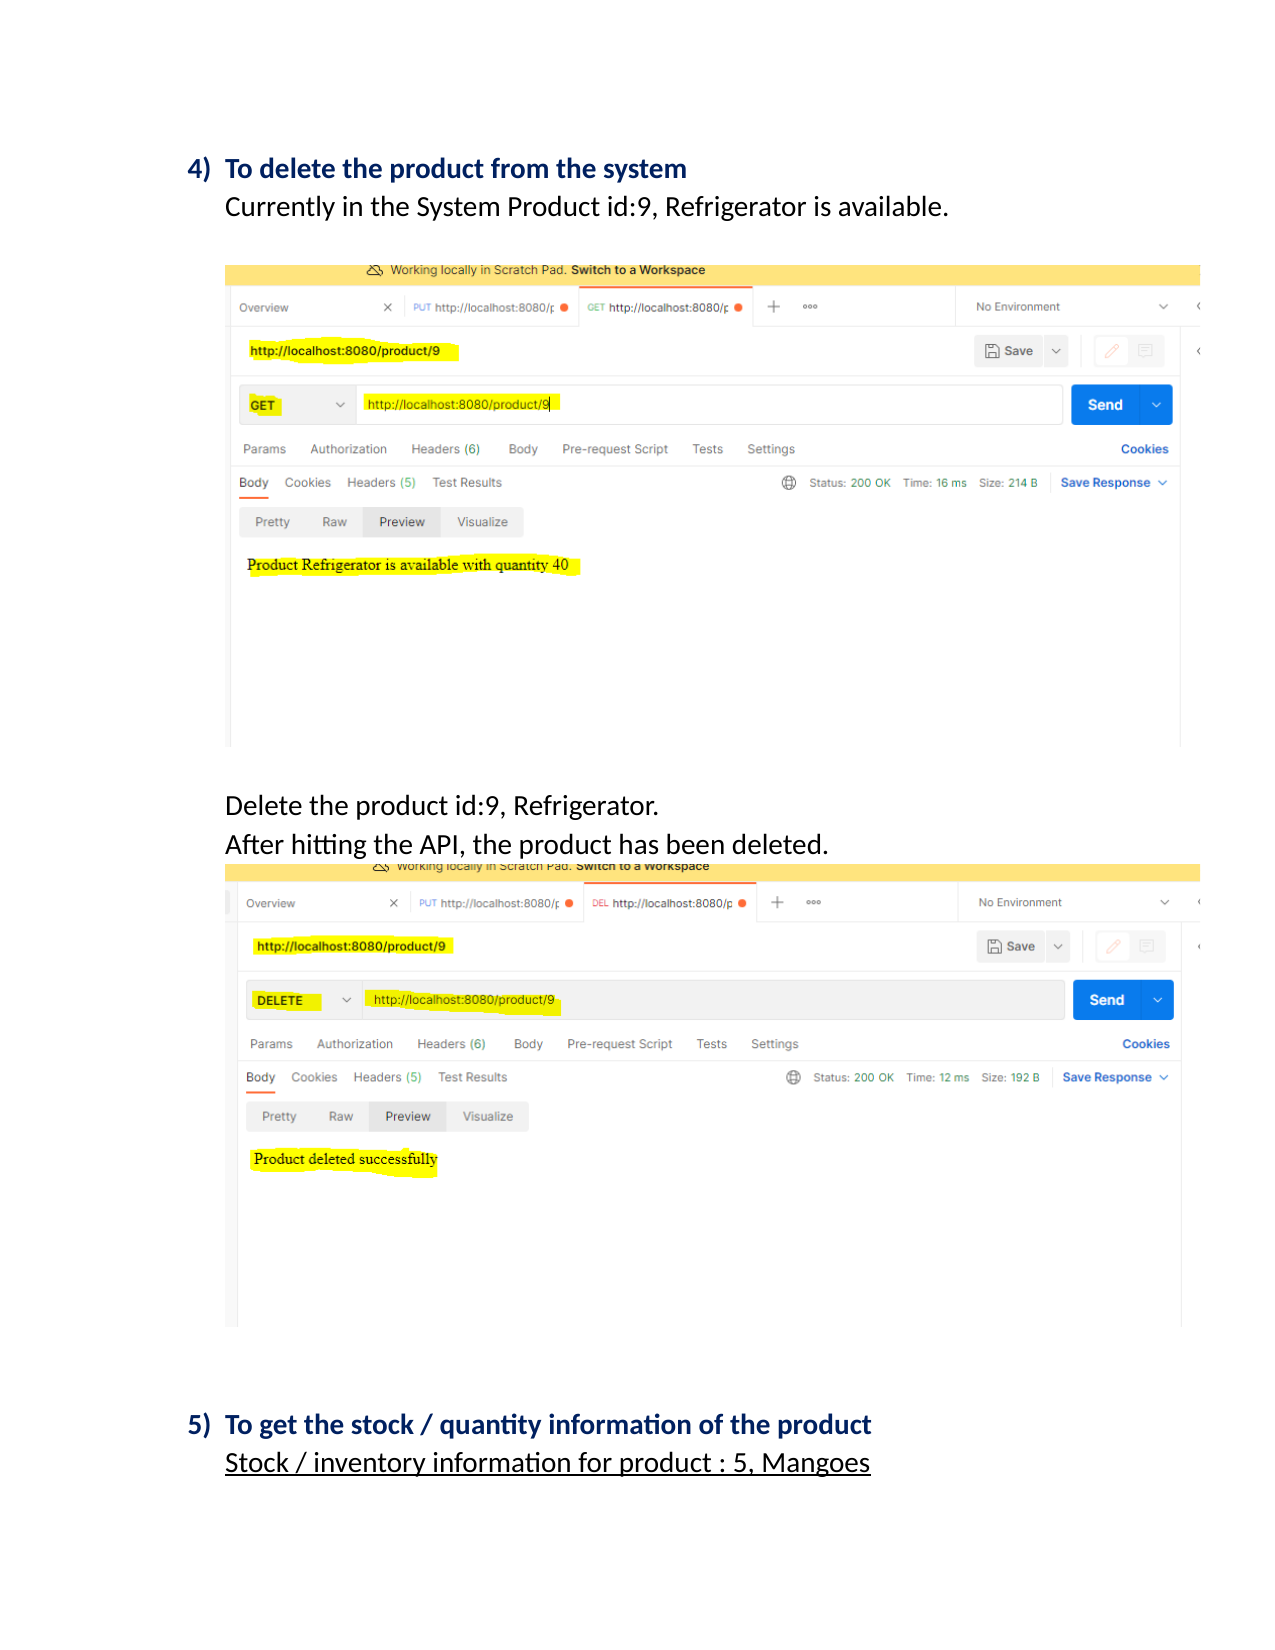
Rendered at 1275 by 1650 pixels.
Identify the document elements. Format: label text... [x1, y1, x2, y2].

list Currently in the System Product id:9, Refrigerator is available. [225, 188, 1125, 224]
picture [225, 265, 1200, 747]
list After hitting the API, the product has been deleted. [225, 826, 1125, 861]
list To delete the product from the system [187, 150, 1125, 186]
picture [225, 864, 1200, 1327]
list Stock / inventory information for product : 5, Mangoes [225, 1444, 1125, 1480]
list Delete the product id:9, Refrigerator. [225, 787, 1125, 823]
list To get the stock / quantity information of the product [187, 1406, 1125, 1441]
